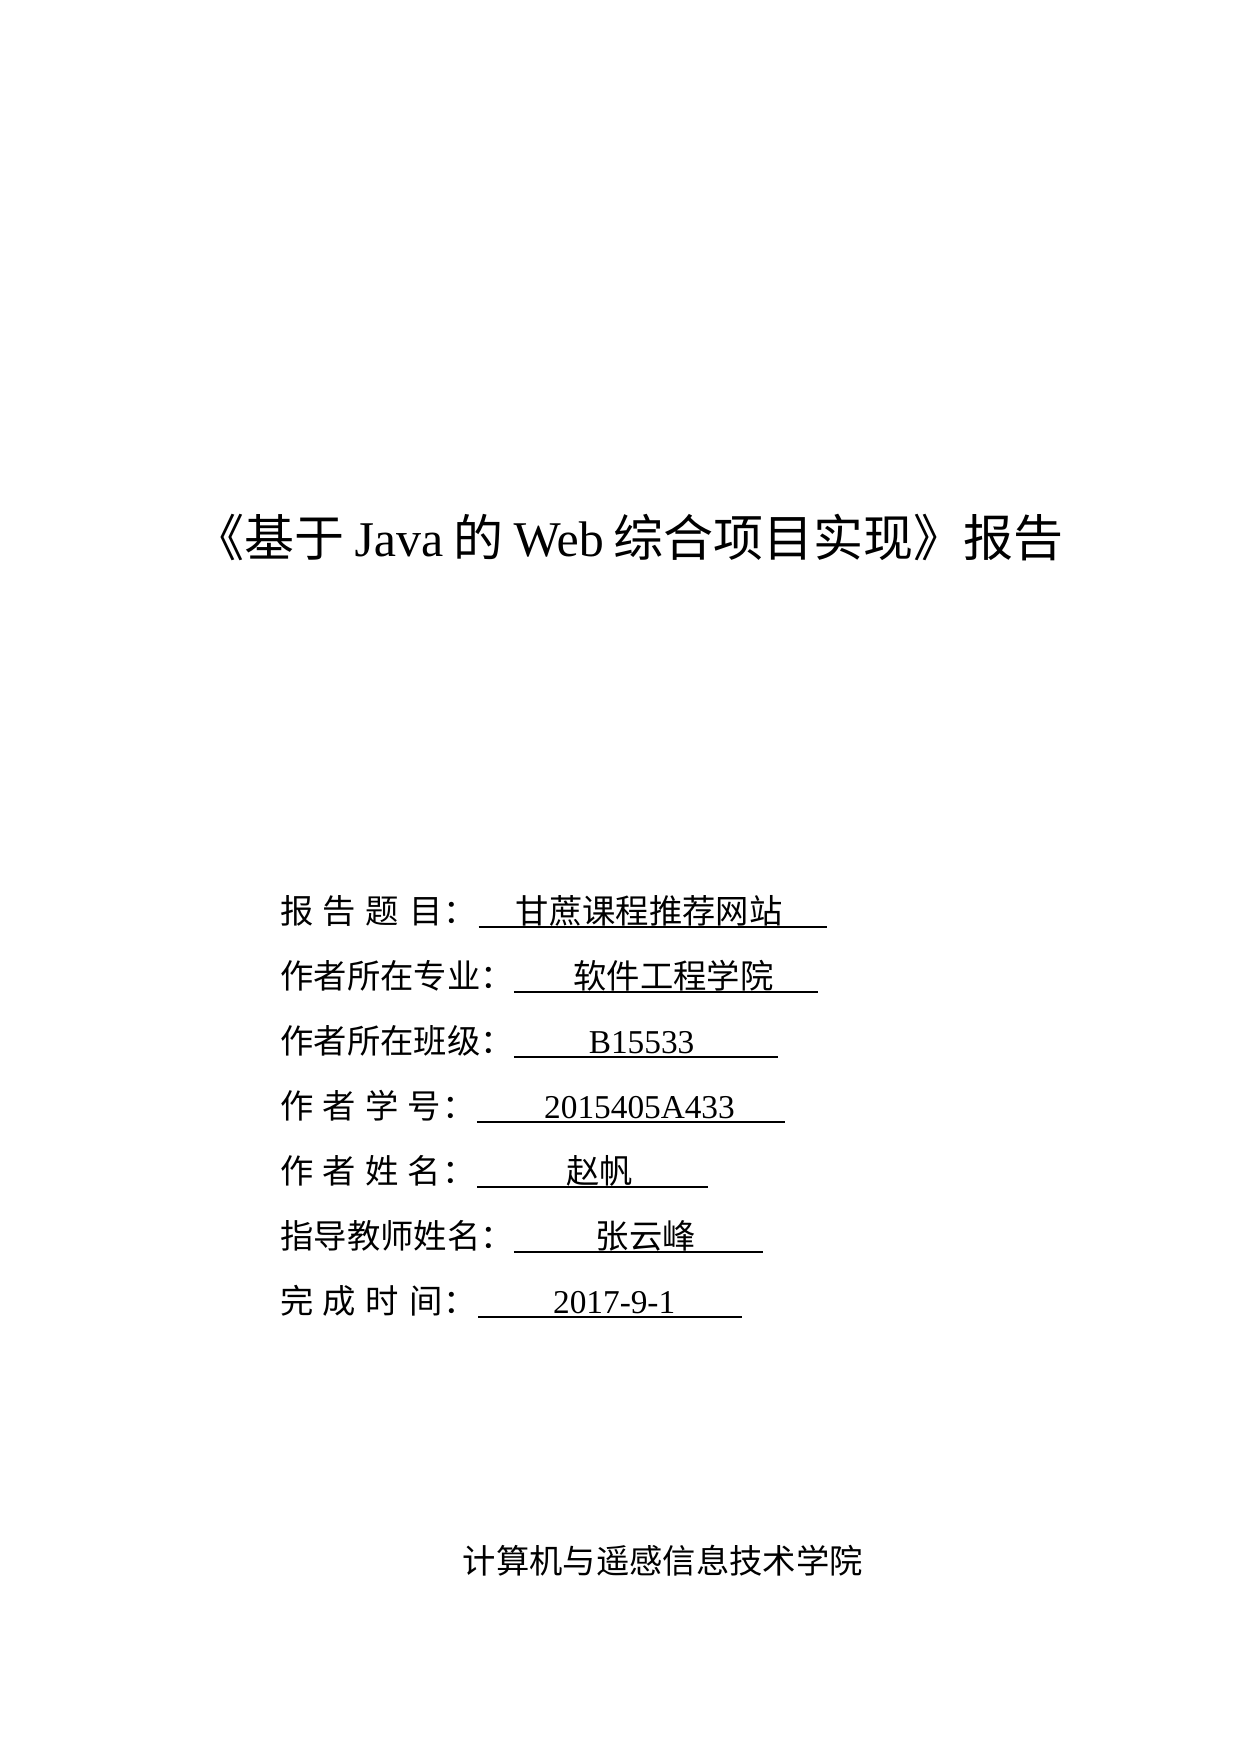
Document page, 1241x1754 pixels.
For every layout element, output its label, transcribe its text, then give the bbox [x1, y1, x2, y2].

text 报 告 题 目： 甘蔗课程推荐网站 [191, 876, 1110, 941]
text 作者所在班级： B15533 [191, 1006, 1110, 1071]
text 指导教师姓名： 张云峰 [191, 1201, 1110, 1266]
text 作 者 学 号： 2015405A433 [191, 1071, 1110, 1136]
text 《基于Java的Web综合项目实现》报告 [148, 486, 1110, 584]
text 完 成 时 间： 2017-9-1 [191, 1266, 1110, 1331]
text 作者所在专业： 软件工程学院 [191, 941, 1110, 1006]
text 作 者 姓 名： 赵帆 [191, 1136, 1110, 1201]
text 计算机与遥感信息技术学院 [148, 1526, 1110, 1591]
